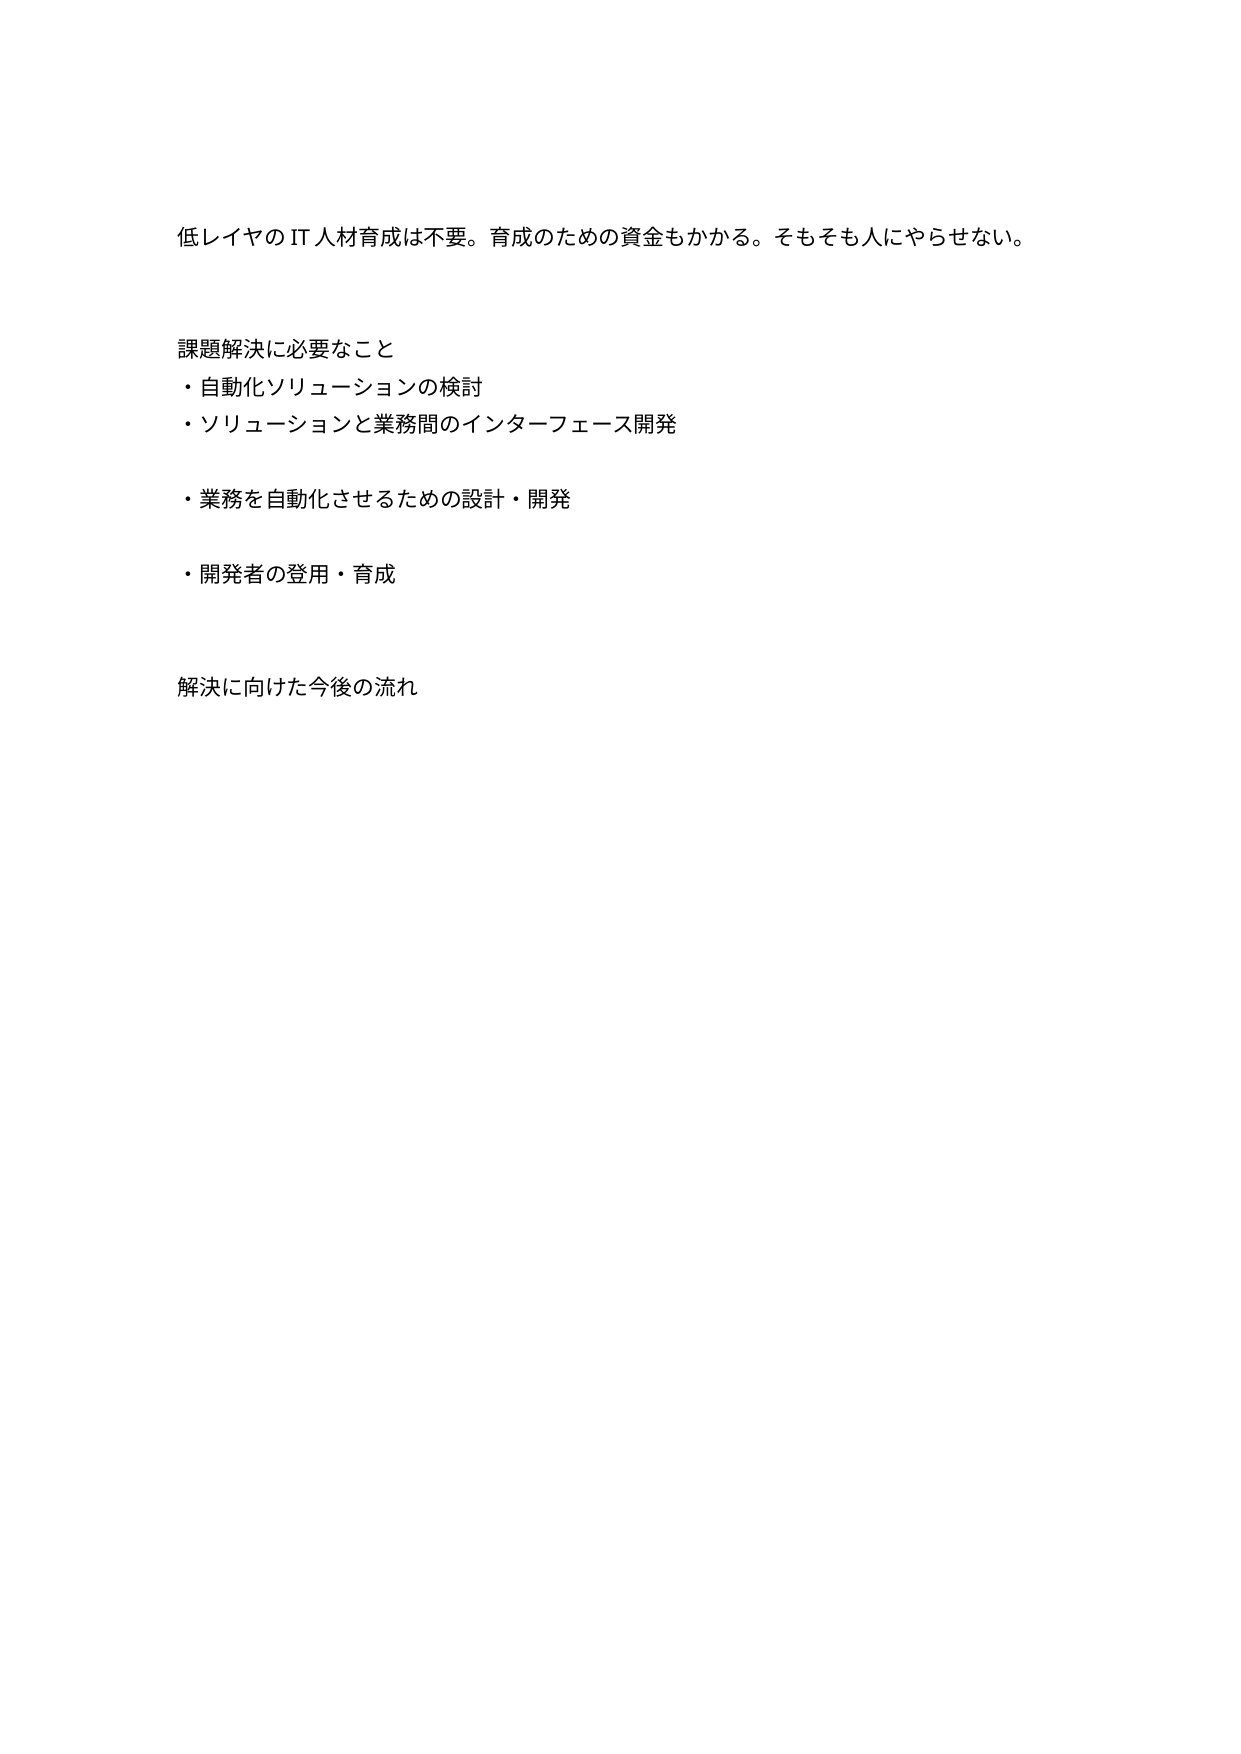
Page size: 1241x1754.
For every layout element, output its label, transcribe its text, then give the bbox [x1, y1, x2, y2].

text ・ソリューションと業務間のインターフェース開発 [177, 404, 1063, 442]
text 低レイヤのIT人材育成は不要。育成のための資金もかかる。そもそも人にやらせない。 [177, 217, 1063, 254]
text ・開発者の登用・育成 [177, 554, 1063, 592]
text ・業務を自動化させるための設計・開発 [177, 479, 1063, 517]
text 解決に向けた今後の流れ [177, 667, 1063, 704]
text ・自動化ソリューションの検討 [177, 367, 1063, 404]
text 課題解決に必要なこと [177, 329, 1063, 367]
